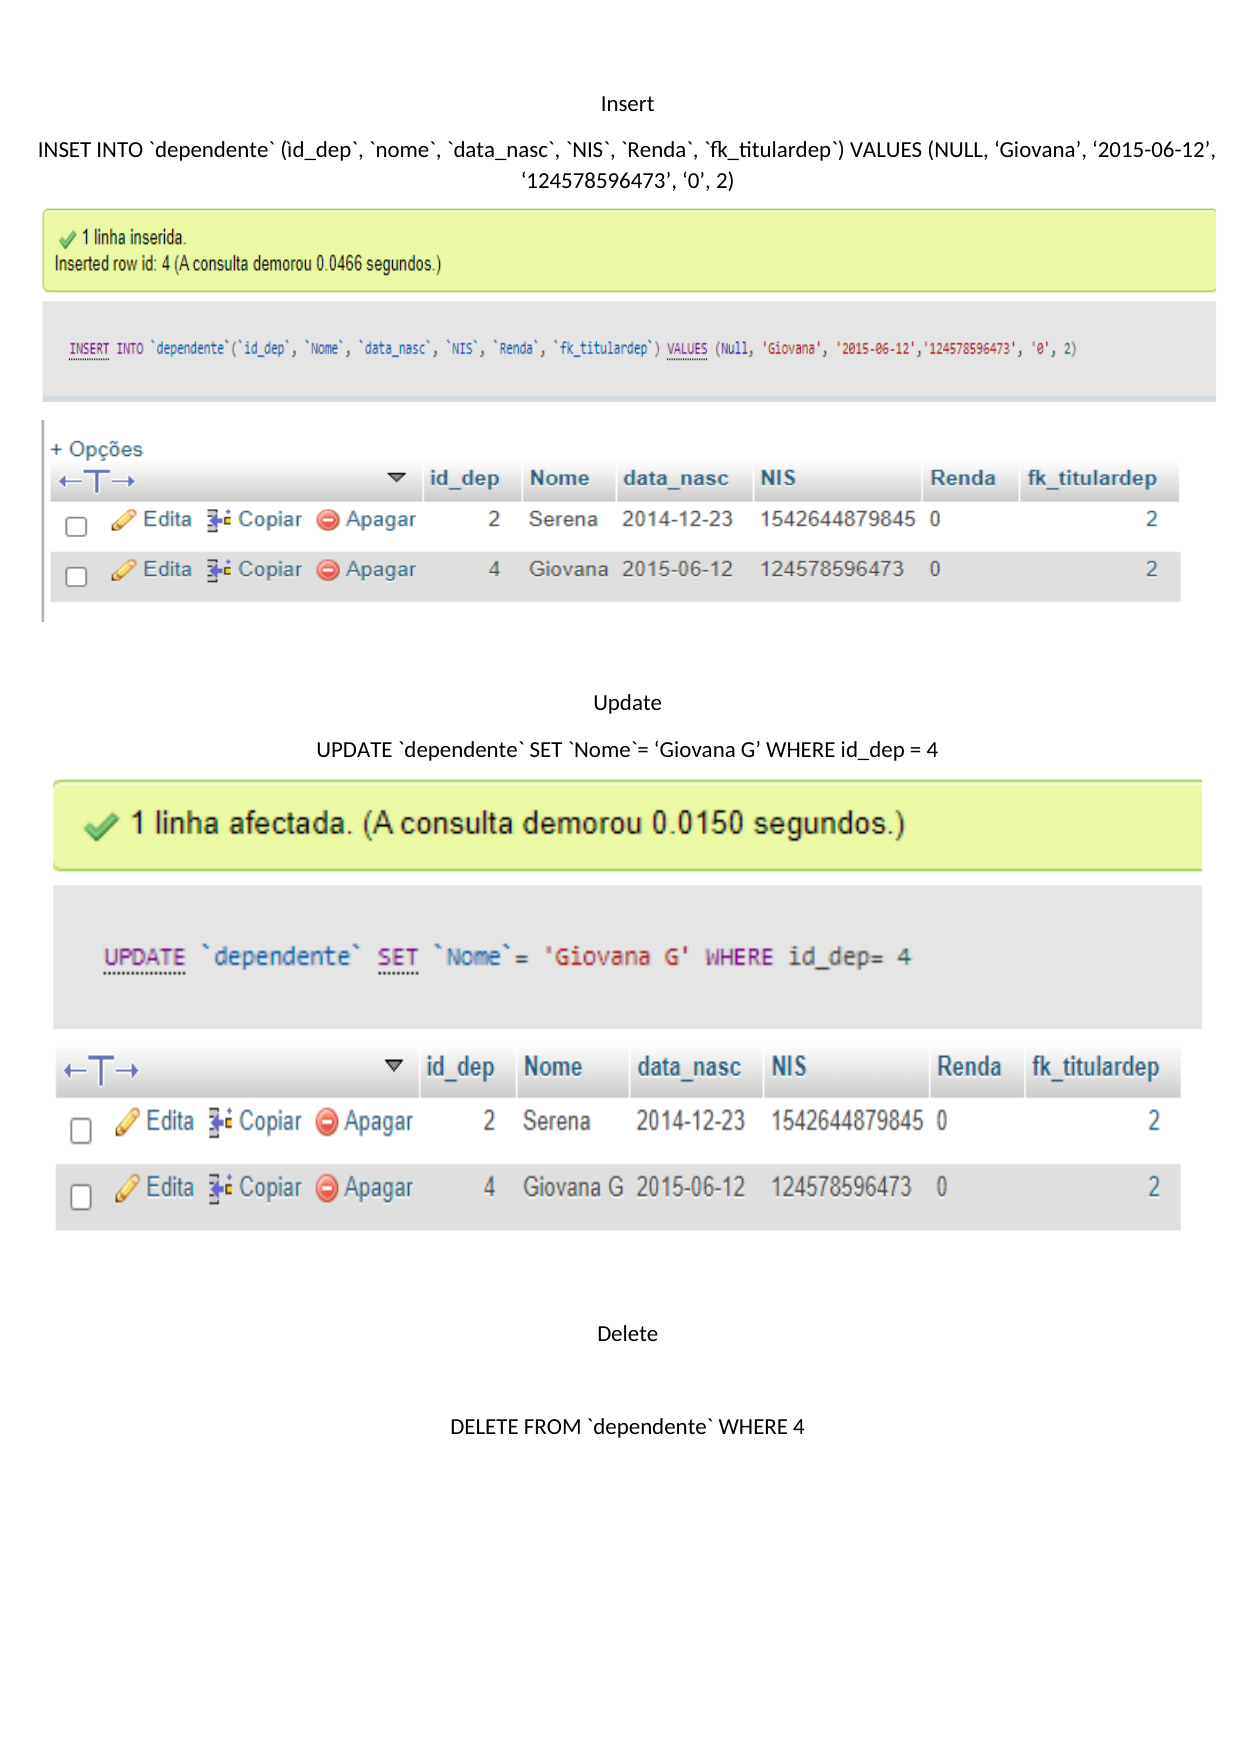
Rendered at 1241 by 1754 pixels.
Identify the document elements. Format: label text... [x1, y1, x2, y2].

text Update [29, 688, 1226, 716]
text DELETE FROM `dependente` WHERE 4 [29, 1412, 1226, 1440]
picture [38, 196, 1217, 402]
text Delete [29, 1319, 1226, 1347]
picture [53, 1047, 1202, 1253]
text Insert [29, 89, 1226, 117]
picture [41, 420, 1214, 622]
picture [53, 765, 1202, 1029]
